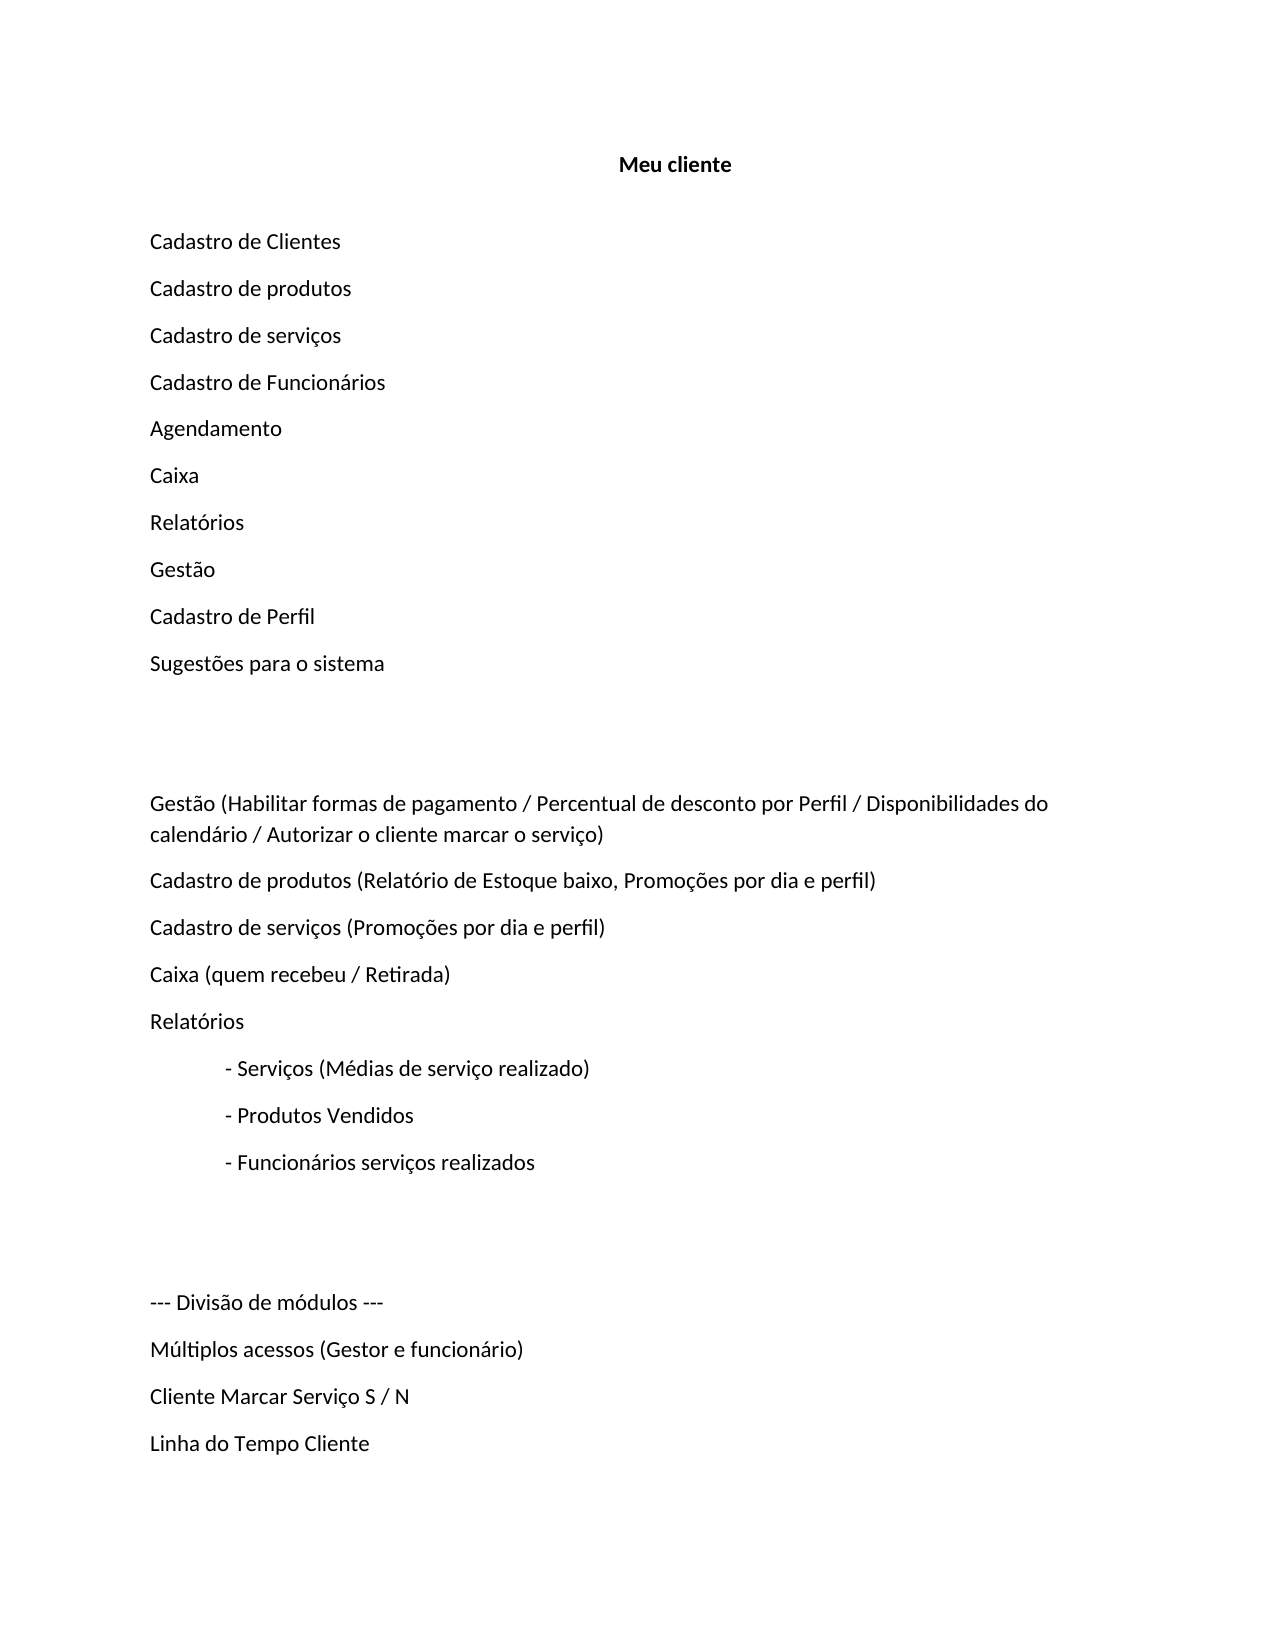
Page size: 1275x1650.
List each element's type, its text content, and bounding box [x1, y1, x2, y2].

text Cadastro de Funcionários [150, 368, 1125, 396]
text Linha do Tempo Cliente [150, 1429, 1125, 1457]
text Cadastro de produtos [150, 274, 1125, 302]
text Cliente Marcar Serviço S / N [150, 1382, 1125, 1410]
text Cadastro de Clientes [150, 197, 1125, 255]
text --- Divisão de módulos --- [150, 1288, 1125, 1317]
text Gestão (Habilitar formas de pagamento / Percentual de desconto por Perfil / Disponibilidades do calendário / Autorizar o cliente marcar o serviço) [150, 789, 1125, 848]
text - Produtos Vendidos [150, 1101, 1125, 1129]
text Relatórios [150, 508, 1125, 536]
text Cadastro de serviços (Promoções por dia e perfil) [150, 913, 1125, 942]
text Agendamento [150, 414, 1125, 443]
text Relatórios [150, 1007, 1125, 1035]
text Cadastro de serviços [150, 321, 1125, 349]
text Sugestões para o sistema [150, 649, 1125, 677]
text Caixa (quem recebeu / Retirada) [150, 960, 1125, 988]
text Caixa [150, 461, 1125, 489]
text - Serviços (Médias de serviço realizado) [150, 1054, 1125, 1082]
text Gestão [150, 555, 1125, 583]
text Meu cliente [150, 150, 1125, 178]
text Múltiplos acessos (Gestor e funcionário) [150, 1335, 1125, 1363]
text Cadastro de Perfil [150, 602, 1125, 630]
text - Funcionários serviços realizados [150, 1148, 1125, 1176]
text Cadastro de produtos (Relatório de Estoque baixo, Promoções por dia e perfil) [150, 867, 1125, 895]
